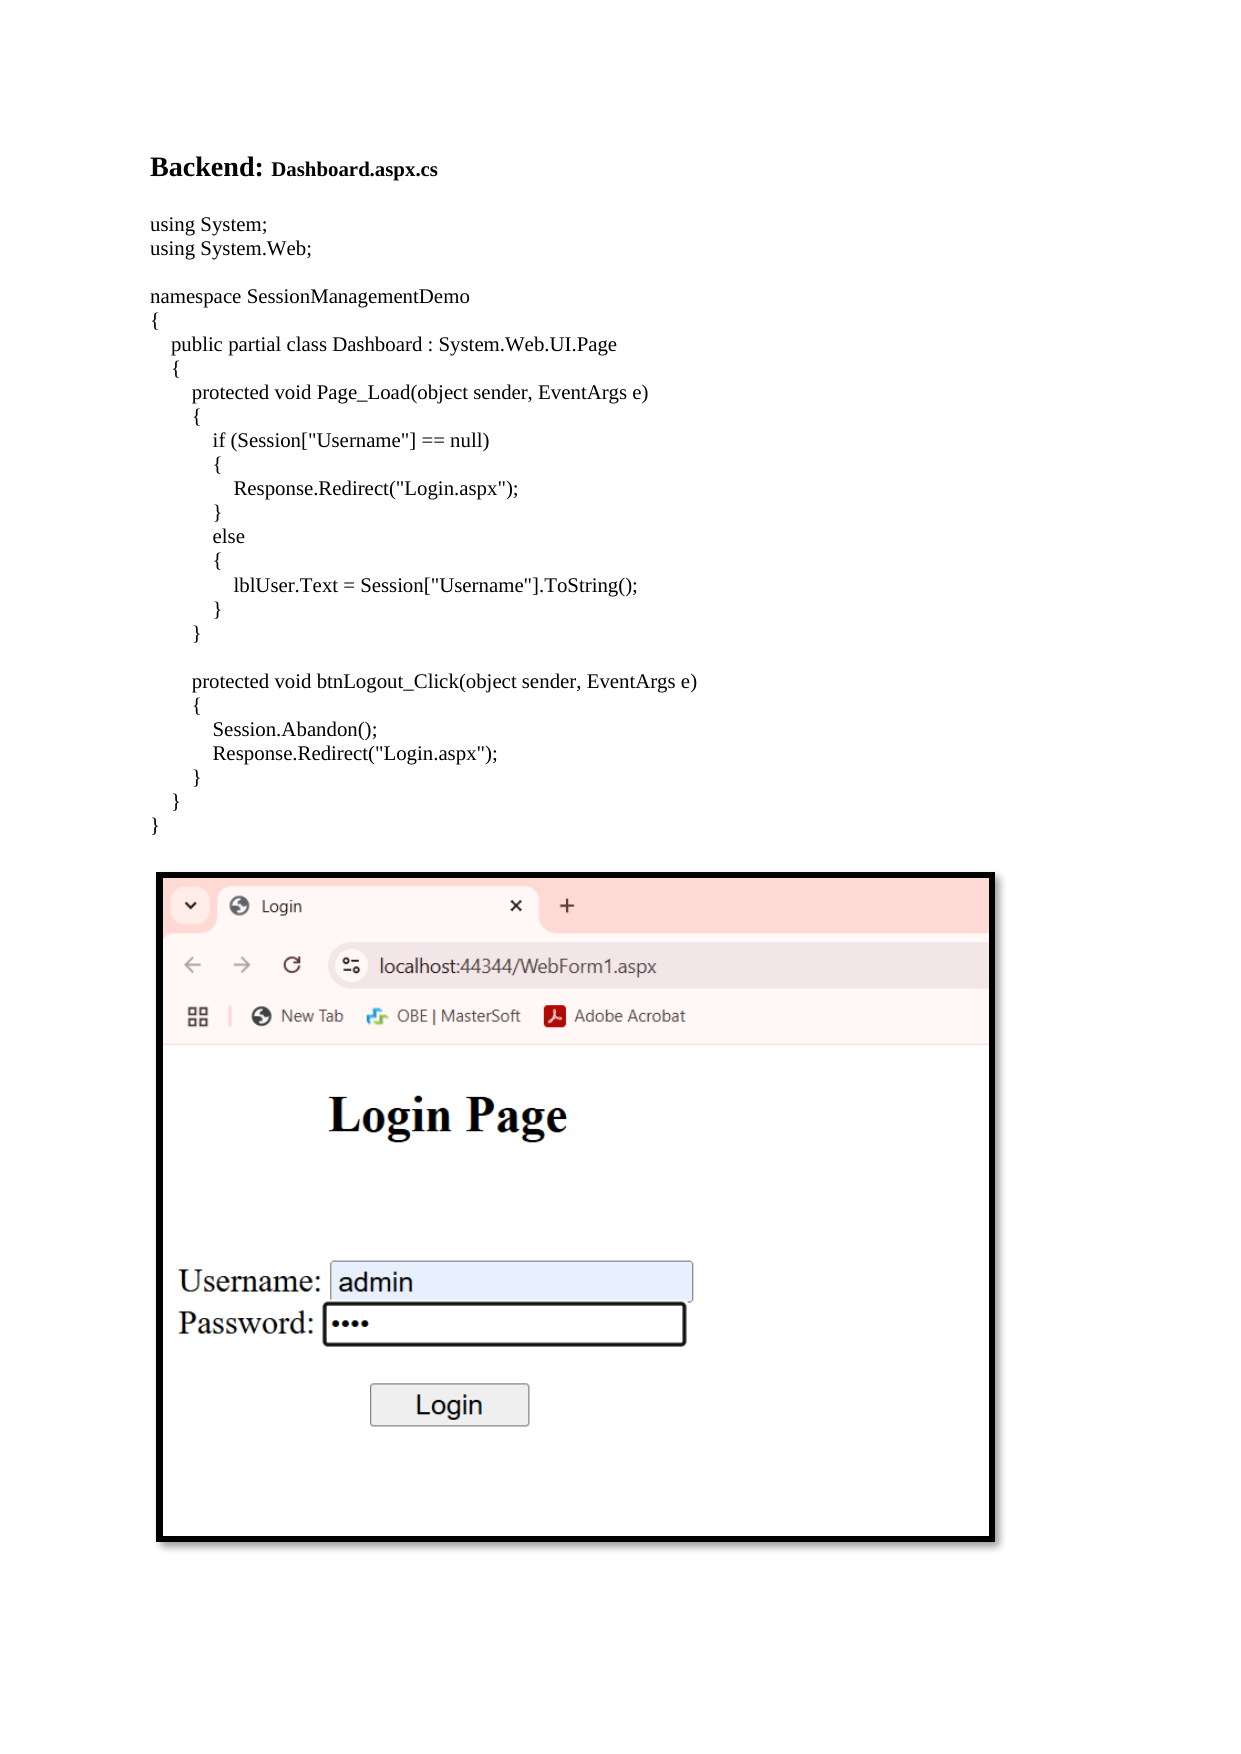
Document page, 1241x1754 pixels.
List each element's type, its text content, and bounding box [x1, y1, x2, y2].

text else [150, 524, 1090, 548]
text } [150, 789, 1090, 813]
text Backend: Dashboard.aspx.cs [150, 150, 1090, 182]
text protected void Page_Load(object sender, EventArgs e) [150, 380, 1090, 404]
picture [163, 878, 989, 1536]
text } [150, 765, 1090, 789]
text namespace SessionManagementDemo [150, 284, 1090, 308]
text { [150, 693, 1090, 717]
text lblUser.Text = Session["Username"].ToString(); [150, 572, 1090, 597]
text if (Session["Username"] == null) [150, 428, 1090, 452]
text { [150, 452, 1090, 476]
text { [150, 548, 1090, 572]
text protected void btnLogout_Click(object sender, EventArgs e) [150, 669, 1090, 693]
text { [150, 404, 1090, 428]
text using System; [150, 212, 1090, 236]
text } [150, 813, 1090, 837]
text } [150, 621, 1090, 645]
text using System.Web; [150, 236, 1090, 260]
text Response.Redirect("Login.aspx"); [150, 741, 1090, 765]
text { [150, 356, 1090, 380]
text public partial class Dashboard : System.Web.UI.Page [150, 332, 1090, 356]
text Response.Redirect("Login.aspx"); [150, 476, 1090, 500]
text } [150, 500, 1090, 524]
text { [150, 308, 1090, 332]
text Session.Abandon(); [150, 717, 1090, 741]
text } [150, 597, 1090, 621]
